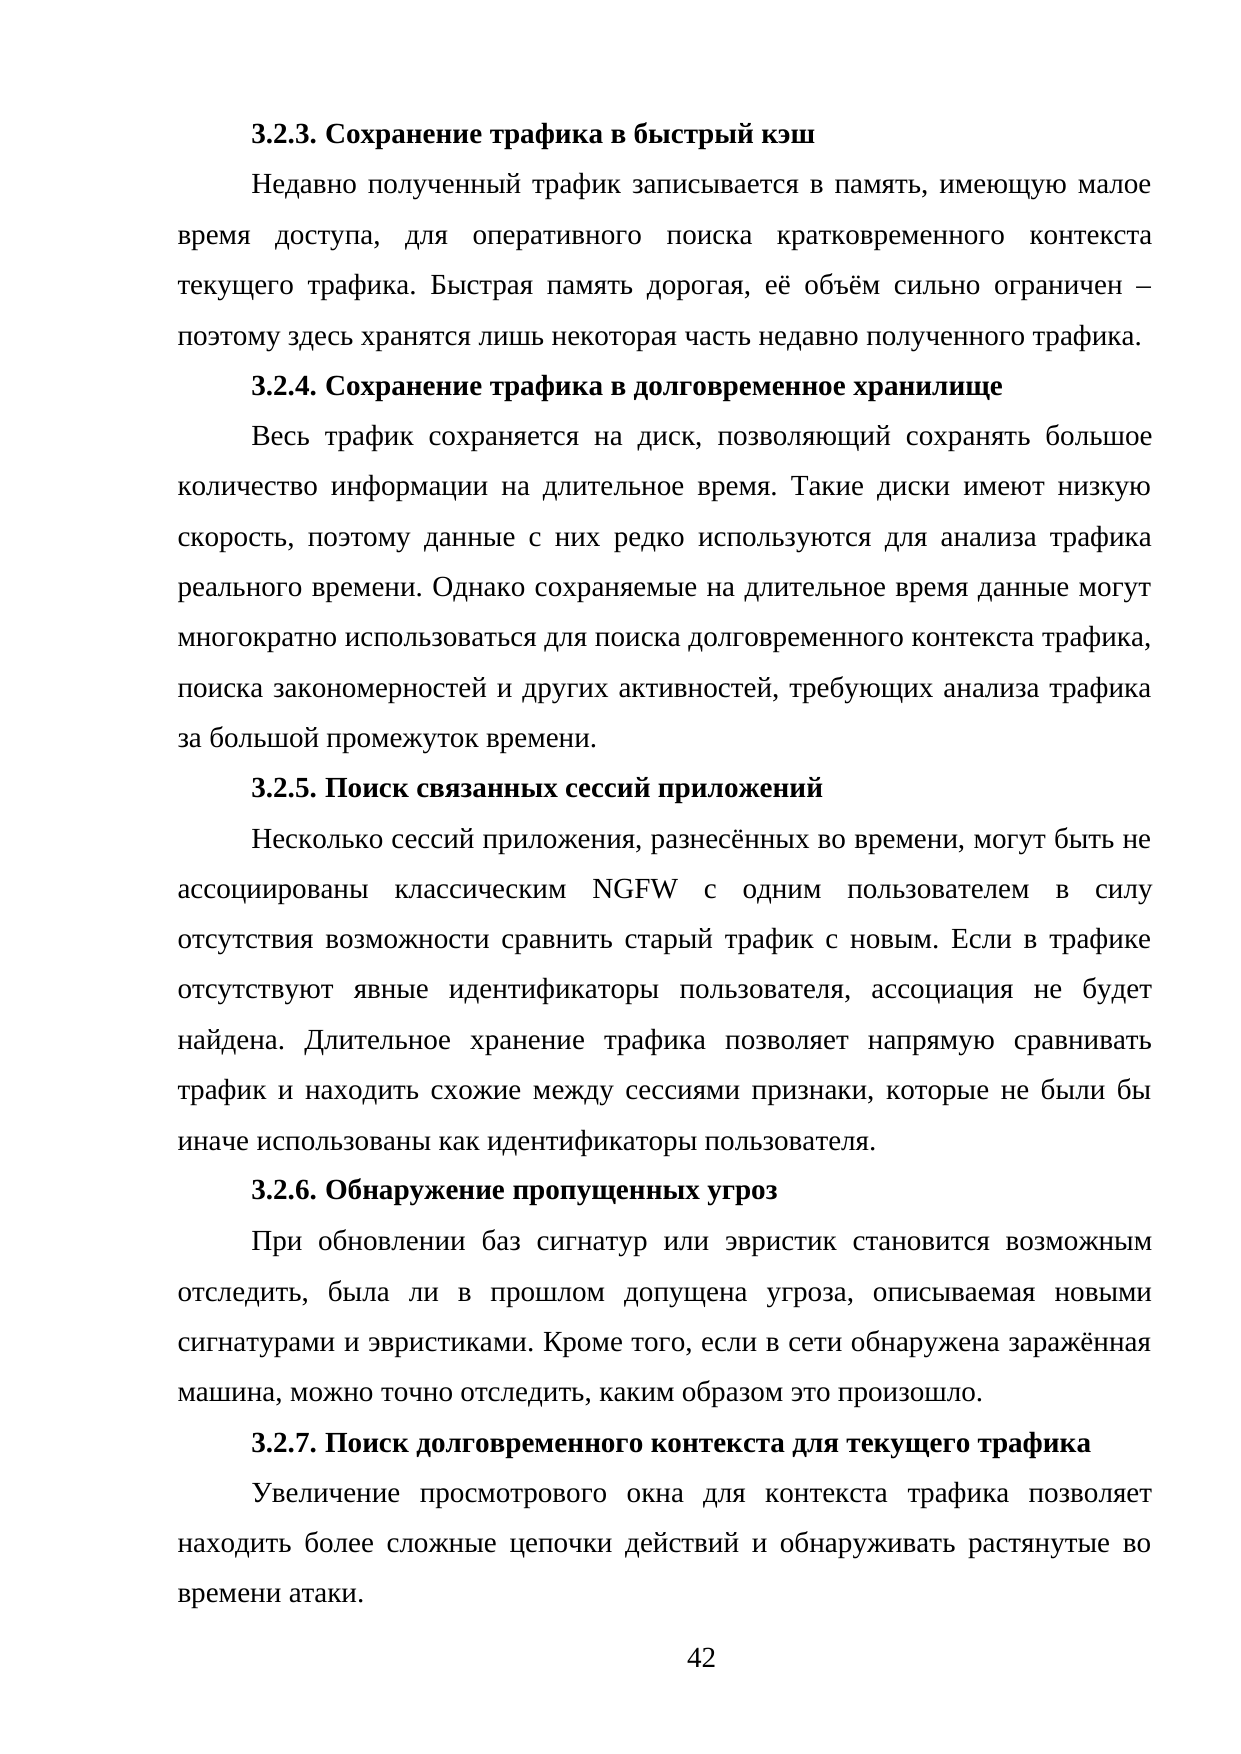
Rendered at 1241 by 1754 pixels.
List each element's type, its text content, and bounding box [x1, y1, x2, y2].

text Весь трафик сохраняется на диск, позволяющий сохранять большое количество информации на длительное время. Такие диски имеют низкую скорость, поэтому данные с них редко используются для анализа трафика реального времени. Однако сохраняемые на длительное время данные могут многократно использоваться для поиска долговременного контекста трафика, поиска закономерностей и других активностей, требующих анализа трафика за большой промежуток времени. [177, 418, 1152, 753]
text Несколько сессий приложения, разнесённых во времени, могут быть не ассоциированы классическим NGFW с одним пользователем в силу отсутствия возможности сравнить старый трафик с новым. Если в трафике отсутствуют явные идентификаторы пользователя, ассоциация не будет найдена. Длительное хранение трафика позволяет напрямую сравнивать трафик и находить схожие между сессиями признаки, которые не были бы иначе использованы как идентификаторы пользователя. [177, 821, 1152, 1156]
text Недавно полученный трафик записывается в память, имеющую малое время доступа, для оперативного поиска кратковременного контекста текущего трафика. Быстрая память дорогая, её объём сильно ограничен – поэтому здесь хранятся лишь некоторая часть недавно полученного трафика. [177, 167, 1152, 351]
text При обновлении баз сигнатур или эвристик становится возможным отследить, была ли в прошлом допущена угроза, описываемая новыми сигнатурами и эвристиками. Кроме того, если в сети обнаружена заражённая машина, можно точно отследить, каким образом это произошло. [177, 1223, 1152, 1408]
subtitle Обнаружение пропущенных угроз [251, 1173, 1167, 1206]
subtitle Сохранение трафика в долговременное хранилище [251, 368, 1167, 401]
subtitle Поиск долговременного контекста для текущего трафика [251, 1425, 1167, 1458]
subtitle Сохранение трафика в быстрый кэш [251, 116, 1167, 149]
text Увеличение просмотрового окна для контекста трафика позволяет находить более сложные цепочки действий и обнаруживать растянутые во времени атаки. [177, 1475, 1152, 1609]
subtitle Поиск связанных сессий приложений [251, 771, 1167, 804]
